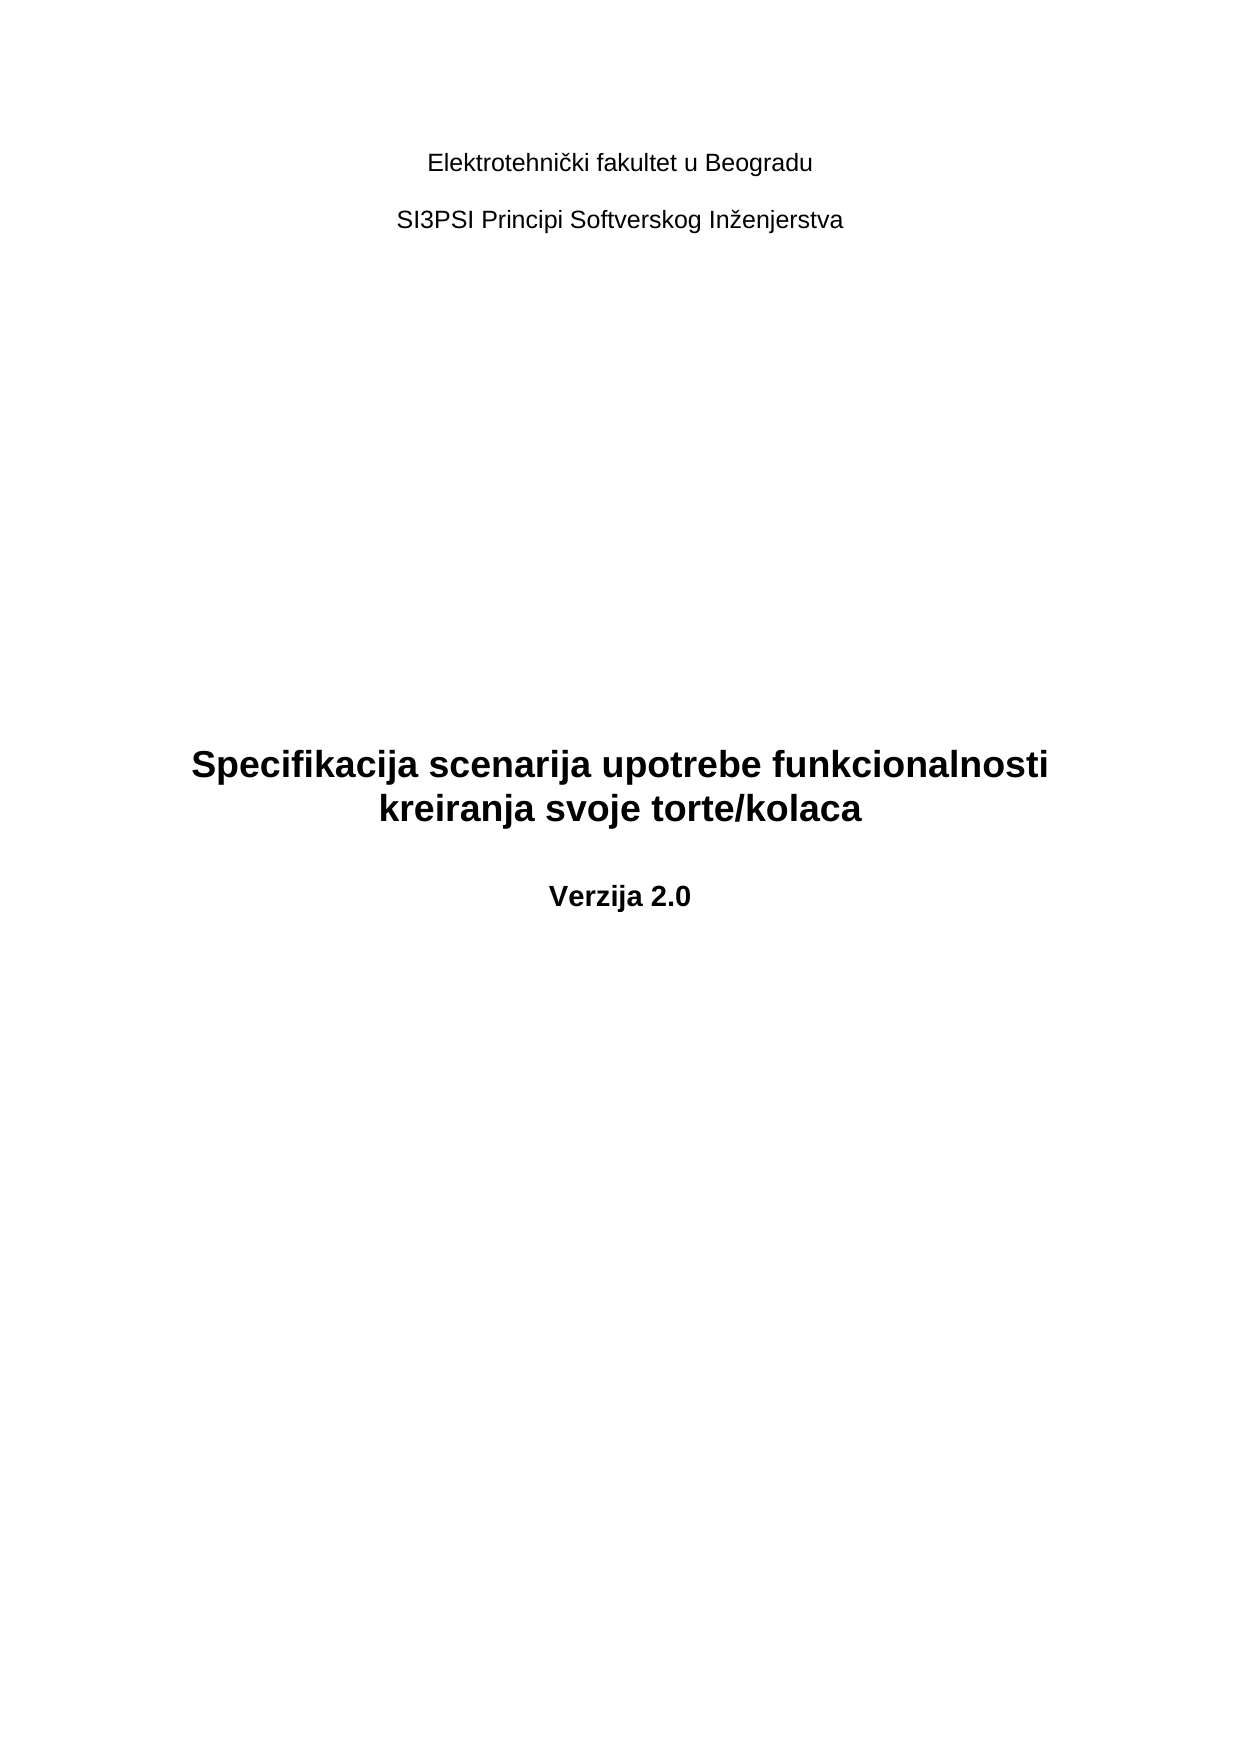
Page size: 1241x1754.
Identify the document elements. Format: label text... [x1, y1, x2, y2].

title Verzija 2.0 [148, 879, 1092, 912]
title Elektrotehnički fakultet u Beogradu [148, 148, 1092, 176]
title SI3PSI Principi Softverskog Inženjerstva [148, 205, 1092, 234]
title Specifikacija scenarija upotrebe funkcionalnosti kreiranja svoje torte/kolaca [148, 743, 1092, 829]
